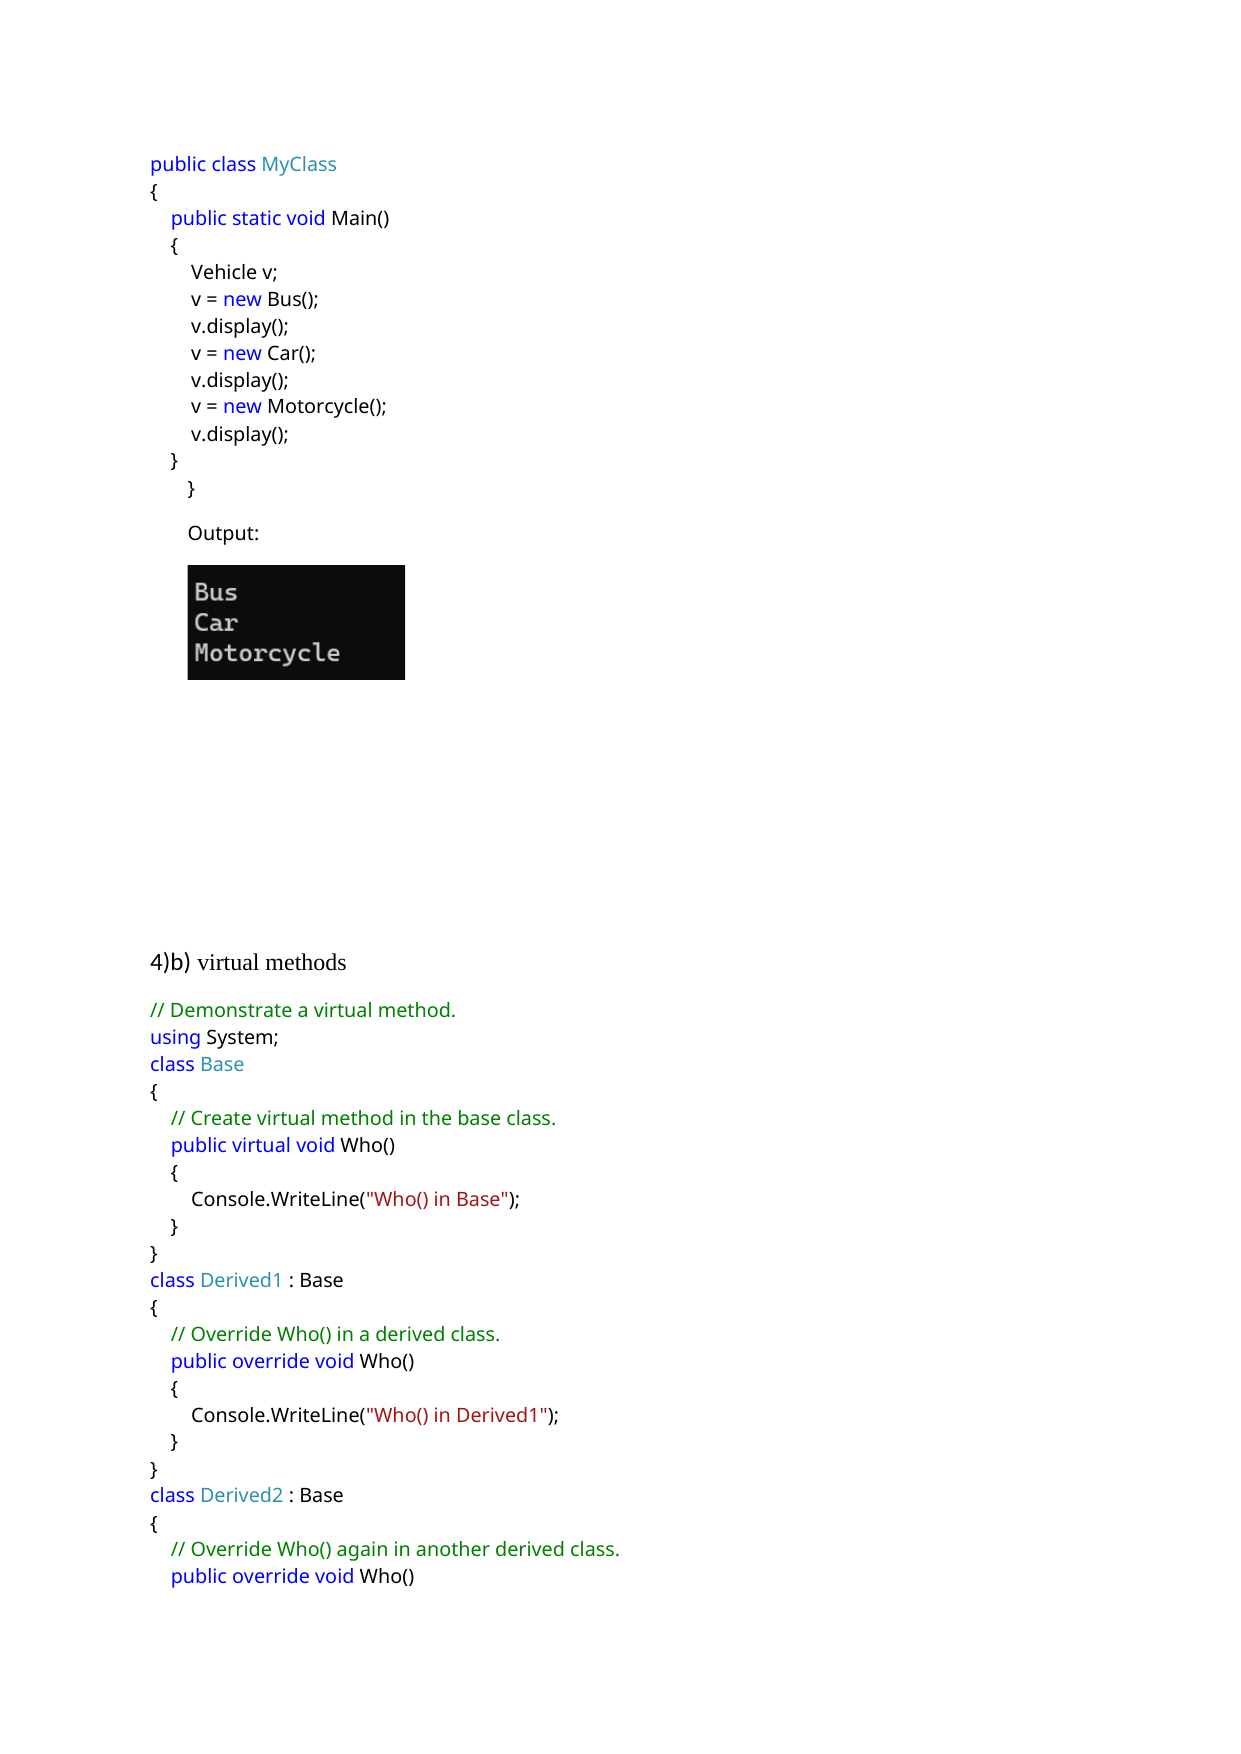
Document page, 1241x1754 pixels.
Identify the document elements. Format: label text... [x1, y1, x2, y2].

text class Derived2 : Base [150, 1482, 1090, 1509]
text { [150, 1374, 1090, 1401]
text v = new Bus(); [150, 285, 1090, 312]
text class Base [150, 1050, 1090, 1077]
text public override void Who() [150, 1347, 1090, 1374]
text } [150, 1428, 1090, 1455]
text // Demonstrate a virtual method. [150, 996, 1090, 1023]
text 4)b) virtual methods [150, 947, 1090, 977]
text Vehicle v; [150, 258, 1090, 285]
text { [150, 1077, 1090, 1104]
text // Override Who() again in another derived class. [150, 1536, 1090, 1563]
text v = new Motorcycle(); [150, 393, 1090, 420]
picture [187, 565, 406, 680]
text { [150, 1158, 1090, 1185]
text } [150, 1212, 1090, 1239]
text public static void Main() [150, 204, 1090, 231]
text using System; [150, 1023, 1090, 1050]
text public class MyClass [150, 150, 1090, 177]
text { [150, 1509, 1090, 1536]
text } [187, 474, 1090, 501]
text { [150, 231, 1090, 258]
text public override void Who() [150, 1563, 1090, 1590]
text } [150, 447, 1090, 474]
text class Derived1 : Base [150, 1266, 1090, 1293]
text { [150, 1293, 1090, 1320]
text } [150, 1239, 1090, 1266]
text // Override Who() in a derived class. [150, 1320, 1090, 1347]
text } [150, 1455, 1090, 1482]
text v.display(); [150, 420, 1090, 447]
text Console.WriteLine("Who() in Derived1"); [150, 1401, 1090, 1428]
text // Create virtual method in the base class. [150, 1104, 1090, 1131]
text Output: [187, 519, 1090, 546]
text v.display(); [150, 366, 1090, 393]
text { [150, 177, 1090, 204]
text Console.WriteLine("Who() in Base"); [150, 1185, 1090, 1212]
text v.display(); [150, 312, 1090, 339]
text v = new Car(); [150, 339, 1090, 366]
text public virtual void Who() [150, 1131, 1090, 1158]
